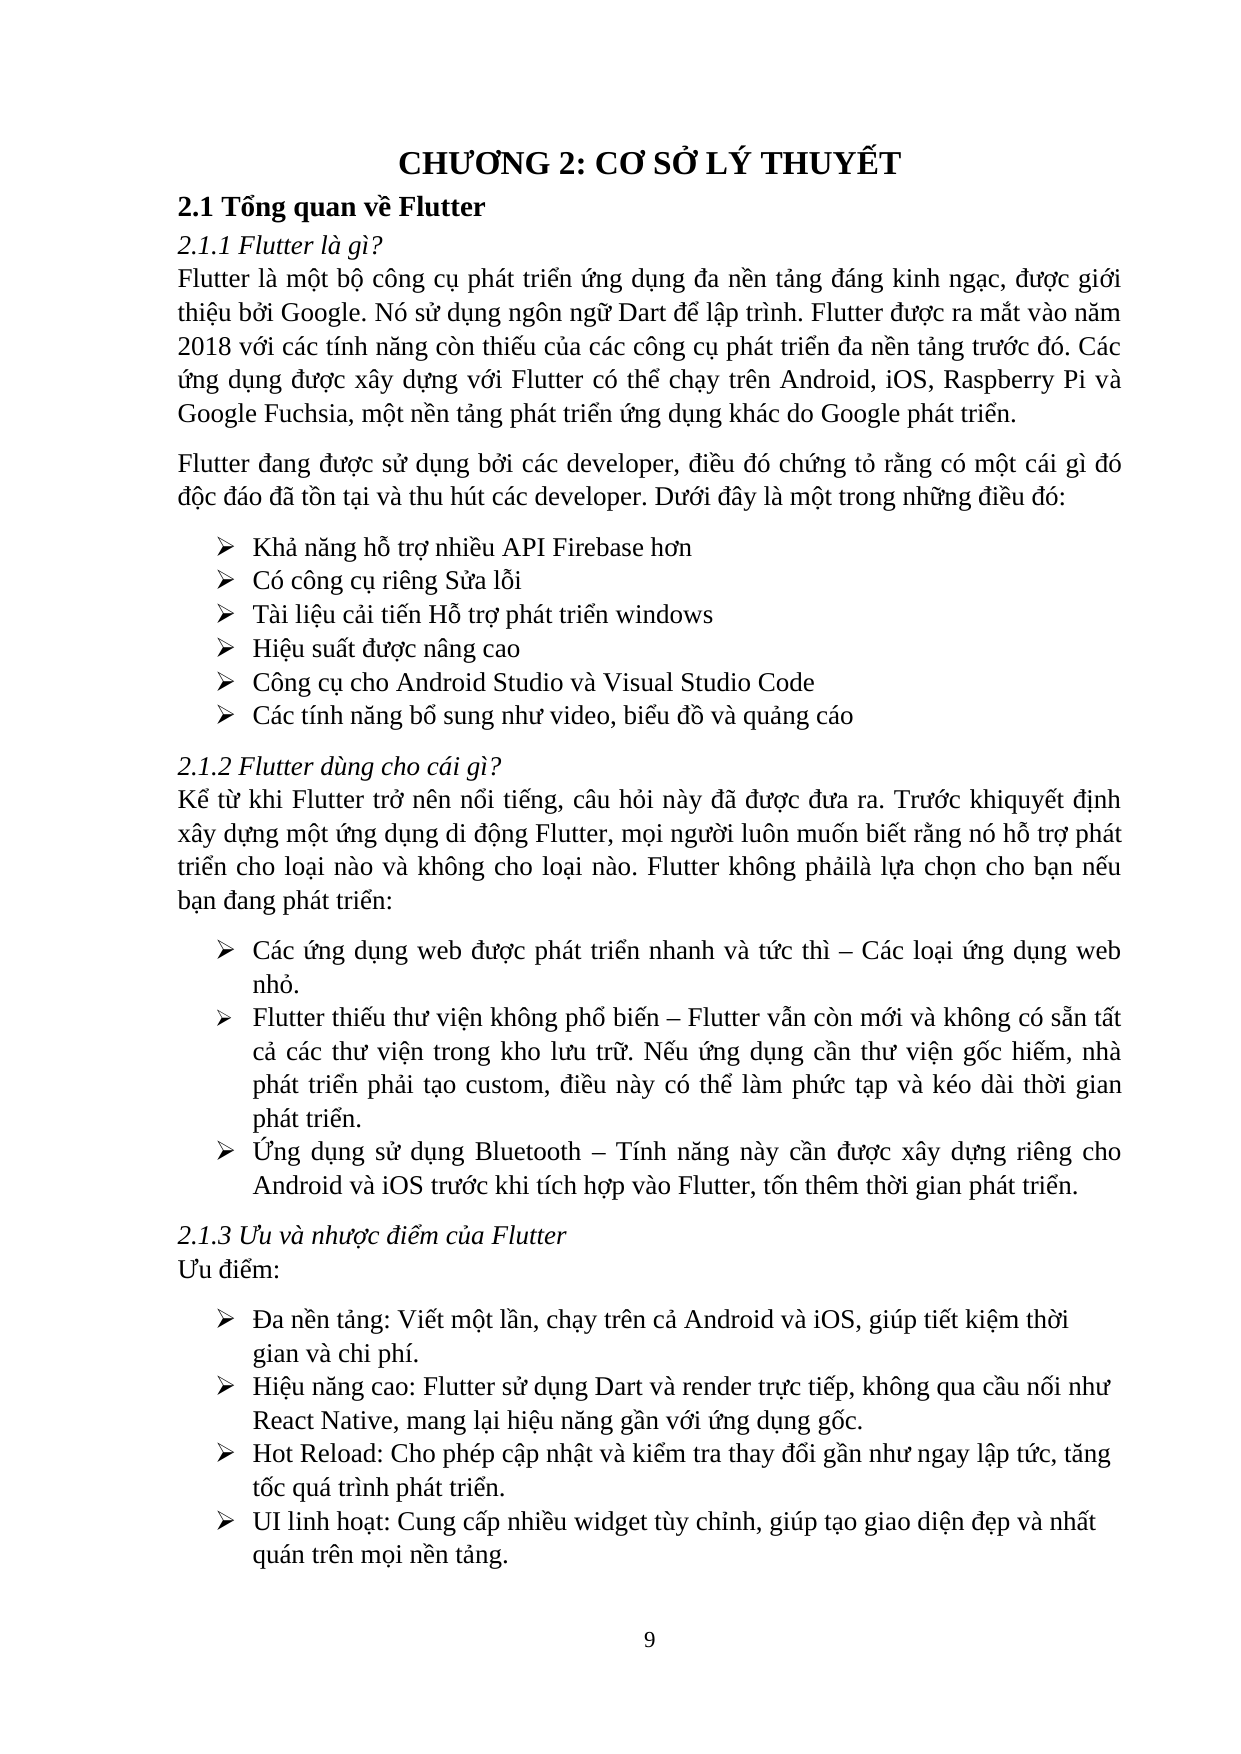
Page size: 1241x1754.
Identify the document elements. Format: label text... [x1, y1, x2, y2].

list Hiệu suất được nâng cao [215, 632, 1122, 663]
subtitle 2.1 Tổng quan về Flutter [177, 189, 1122, 222]
list Tài liệu cải tiến Hỗ trợ phát triển windows [215, 598, 1122, 629]
subtitle 2.1.1 Flutter là gì? [177, 229, 1122, 260]
text Ưu điểm: [177, 1253, 1122, 1284]
list Flutter thiếu thư viện không phổ biến – Flutter vẫn còn mới và không có sẵn tất cả các thư viện trong kho lưu trữ. Nếu ứng dụng cần thư viện gốc hiếm, nhà phát triển phải tạo custom, điều này có thể làm phức tạp và kéo dài thời gian phát triển. [215, 1001, 1122, 1133]
list Có công cụ riêng Sửa lỗi [215, 564, 1122, 596]
text Flutter là một bộ công cụ phát triển ứng dụng đa nền tảng đáng kinh ngạc, được giới thiệu bởi Google. Nó sử dụng ngôn ngữ Dart để lập trình. Flutter được ra mắt vào năm 2018 với các tính năng còn thiếu của các công cụ phát triển đa nền tảng trước đó. Các ứng dụng được xây dựng với Flutter có thể chạy trên Android, iOS, Raspberry Pi và Google Fuchsia, một nền tảng phát triển ứng dụng khác do Google phát triển. [177, 262, 1122, 428]
text Kể từ khi Flutter trở nên nổi tiếng, câu hỏi này đã được đưa ra. Trước khiquyết định xây dựng một ứng dụng di động Flutter, mọi người luôn muốn biết rằng nó hỗ trợ phát triển cho loại nào và không cho loại nào. Flutter không phảilà lựa chọn cho bạn nếu bạn đang phát triển: [177, 783, 1122, 915]
text Flutter đang được sử dụng bởi các developer, điều đó chứng tỏ rằng có một cái gì đó độc đáo đã tồn tại và thu hút các developer. Dưới đây là một trong những điều đó: [177, 447, 1122, 512]
list Các ứng dụng web được phát triển nhanh và tức thì – Các loại ứng dụng web nhỏ. [215, 934, 1122, 999]
list Khả năng hỗ trợ nhiều API Firebase hơn [215, 531, 1122, 562]
list Hot Reload: Cho phép cập nhật và kiểm tra thay đổi gần như ngay lập tức, tăng tốc quá trình phát triển. [215, 1437, 1122, 1502]
list Công cụ cho Android Studio và Visual Studio Code [215, 666, 1122, 697]
list Ứng dụng sử dụng Bluetooth – Tính năng này cần được xây dựng riêng cho Android và iOS trước khi tích hợp vào Flutter, tốn thêm thời gian phát triển. [215, 1136, 1122, 1200]
list Hiệu năng cao: Flutter sử dụng Dart và render trực tiếp, không qua cầu nối như React Native, mang lại hiệu năng gần với ứng dụng gốc. [215, 1370, 1122, 1435]
list Đa nền tảng: Viết một lần, chạy trên cả Android và iOS, giúp tiết kiệm thời gian và chi phí. [215, 1303, 1122, 1368]
subtitle CHƯƠNG 2: CƠ SỞ LÝ THUYẾT [177, 143, 1122, 181]
list UI linh hoạt: Cung cấp nhiều widget tùy chỉnh, giúp tạo giao diện đẹp và nhất quán trên mọi nền tảng. [215, 1505, 1122, 1569]
list Các tính năng bổ sung như video, biểu đồ và quảng cáo [215, 699, 1122, 731]
subtitle 2.1.2 Flutter dùng cho cái gì? [177, 750, 1122, 781]
subtitle 2.1.3 Ưu và nhược điểm của Flutter [177, 1219, 1122, 1251]
